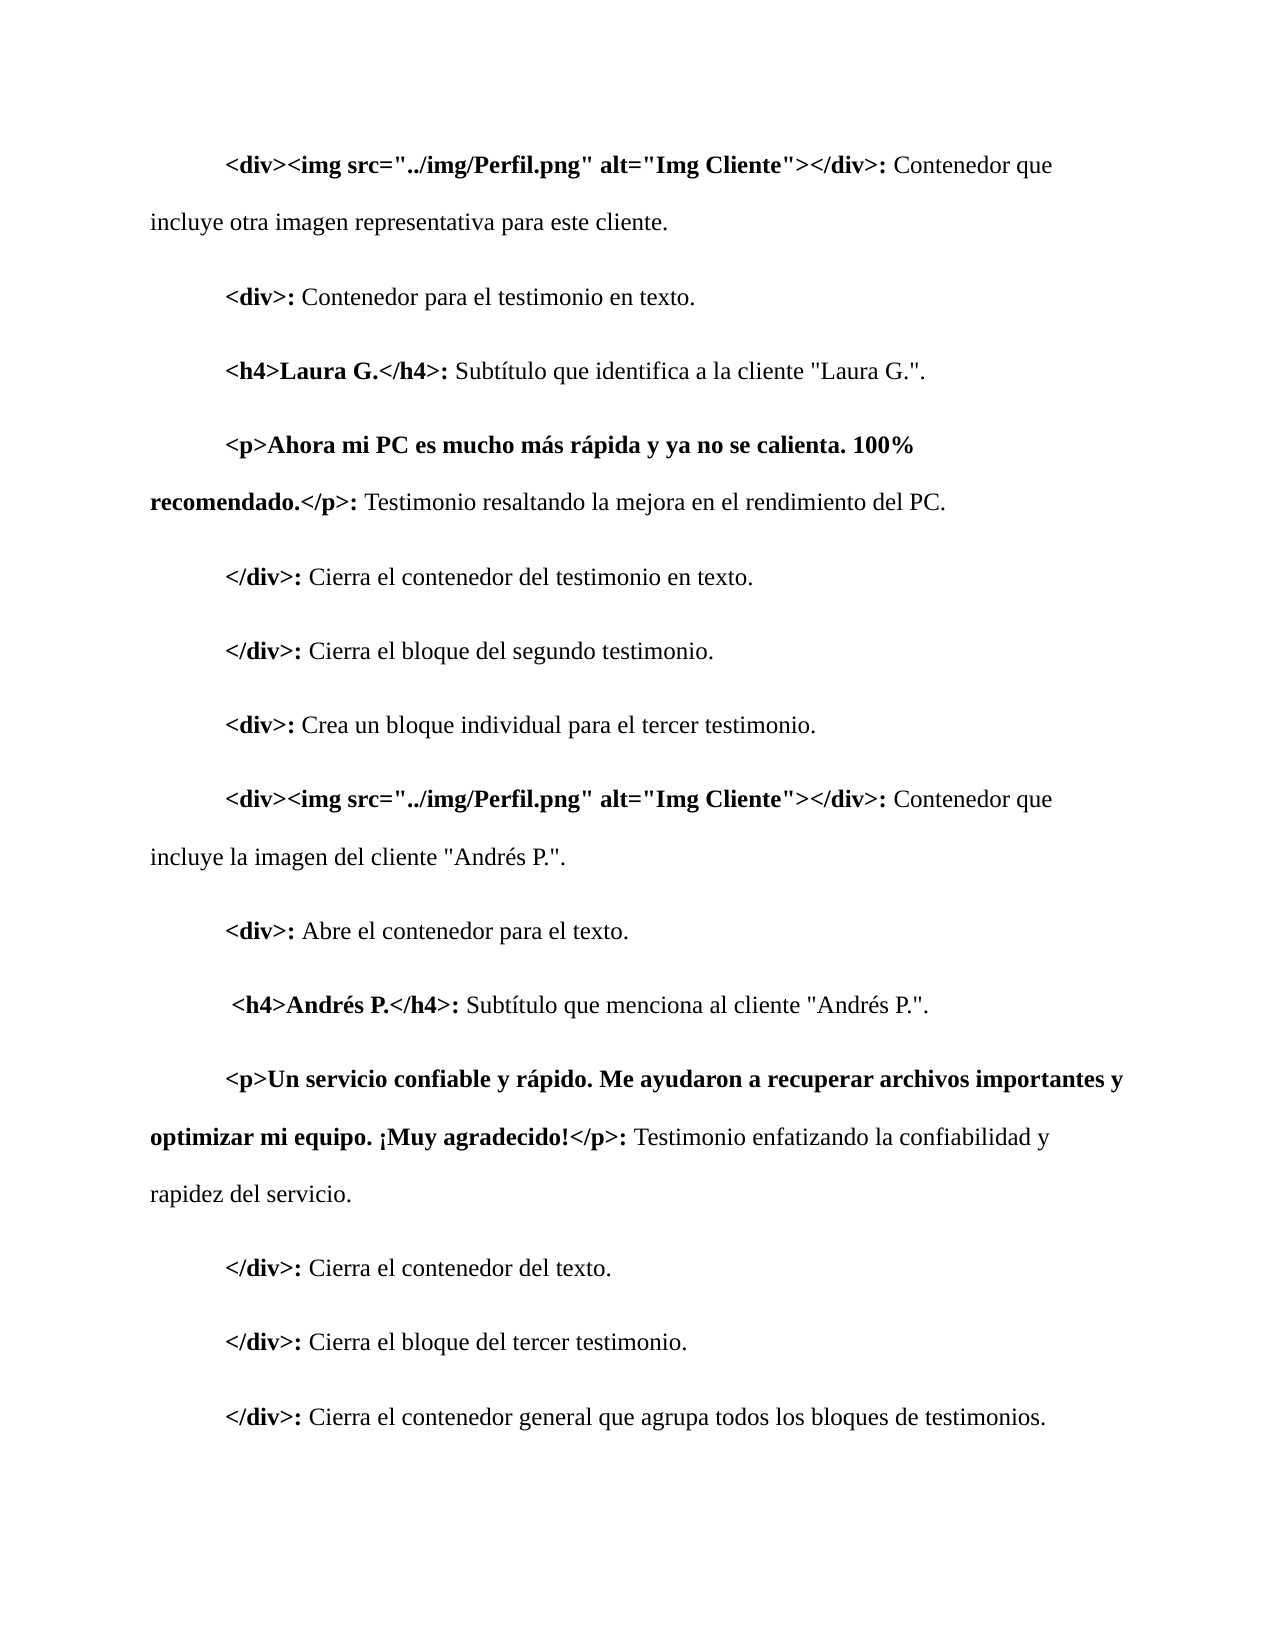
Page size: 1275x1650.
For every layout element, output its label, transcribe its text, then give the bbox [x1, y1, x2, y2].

text </div>: Cierra el bloque del segundo testimonio. [150, 636, 1125, 664]
text <p>Ahora mi PC es mucho más rápida y ya no se calienta. 100% recomendado.</p>: Testimonio resaltando la mejora en el rendimiento del PC. [150, 430, 1125, 516]
text <p>Un servicio confiable y rápido. Me ayudaron a recuperar archivos importantes y optimizar mi equipo. ¡Muy agradecido!</p>: Testimonio enfatizando la confiabilidad y rapidez del servicio. [150, 1064, 1125, 1208]
text </div>: Cierra el contenedor general que agrupa todos los bloques de testimonios. [150, 1402, 1125, 1430]
text <div><img src="../img/Perfil.png" alt="Img Cliente"></div>: Contenedor que incluye otra imagen representativa para este cliente. [150, 150, 1125, 236]
text <h4>Andrés P.</h4>: Subtítulo que menciona al cliente "Andrés P.". [150, 990, 1125, 1019]
text <div>: Abre el contenedor para el texto. [150, 916, 1125, 944]
text </div>: Cierra el bloque del tercer testimonio. [150, 1327, 1125, 1356]
text <div><img src="../img/Perfil.png" alt="Img Cliente"></div>: Contenedor que incluye la imagen del cliente "Andrés P.". [150, 784, 1125, 870]
text <h4>Laura G.</h4>: Subtítulo que identifica a la cliente "Laura G.". [150, 356, 1125, 384]
text <div>: Contenedor para el testimonio en texto. [150, 282, 1125, 310]
text <div>: Crea un bloque individual para el tercer testimonio. [150, 710, 1125, 739]
text </div>: Cierra el contenedor del texto. [150, 1253, 1125, 1282]
text </div>: Cierra el contenedor del testimonio en texto. [150, 562, 1125, 590]
